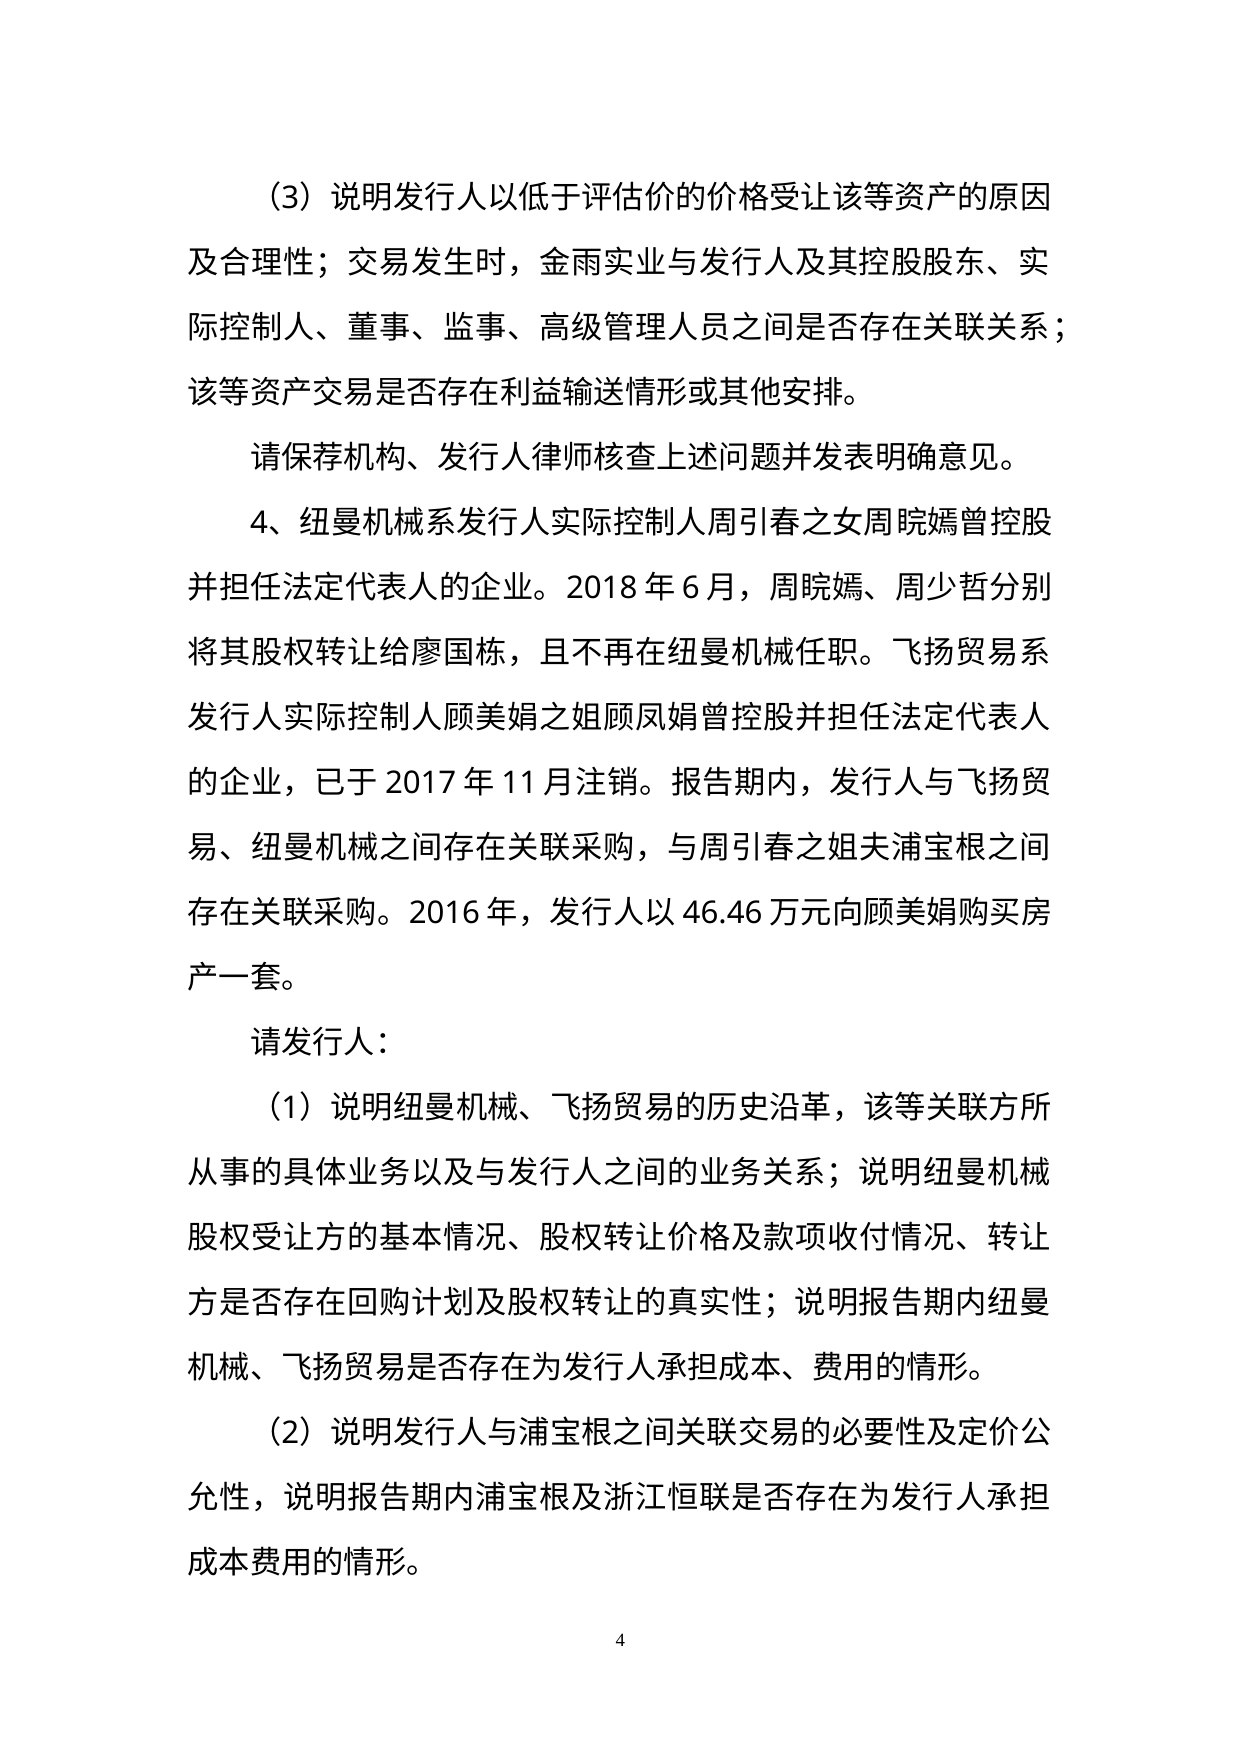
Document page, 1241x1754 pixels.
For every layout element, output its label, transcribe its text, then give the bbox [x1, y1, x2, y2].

list 说明发行人以低于评估价的价格受让该等资产的原因及合理性；交易发生时，金雨实业与发行人及其控股股东、实际控制人、董事、监事、高级管理人员之间是否存在关联关系；该等资产交易是否存在利益输送情形或其他安排。 [187, 162, 1053, 422]
text 请发行人： [187, 1007, 1053, 1072]
text 请保荐机构、发行人律师核查上述问题并发表明确意见。 [187, 422, 1053, 487]
list 说明纽曼机械、飞扬贸易的历史沿革，该等关联方所从事的具体业务以及与发行人之间的业务关系；说明纽曼机械股权受让方的基本情况、股权转让价格及款项收付情况、转让方是否存在回购计划及股权转让的真实性；说明报告期内纽曼机械、飞扬贸易是否存在为发行人承担成本、费用的情形。 [187, 1072, 1053, 1397]
text 4、纽曼机械系发行人实际控制人周引春之女周睆嫣曾控股并担任法定代表人的企业。2018年6月，周睆嫣、周少哲分别将其股权转让给廖国栋，且不再在纽曼机械任职。飞扬贸易系发行人实际控制人顾美娟之姐顾凤娟曾控股并担任法定代表人的企业，已于2017年11月注销。报告期内，发行人与飞扬贸易、纽曼机械之间存在关联采购，与周引春之姐夫浦宝根之间存在关联采购。2016年，发行人以46.46万元向顾美娟购买房产一套。 [187, 487, 1053, 1007]
list 说明发行人与浦宝根之间关联交易的必要性及定价公允性，说明报告期内浦宝根及浙江恒联是否存在为发行人承担成本费用的情形。 [187, 1397, 1053, 1592]
